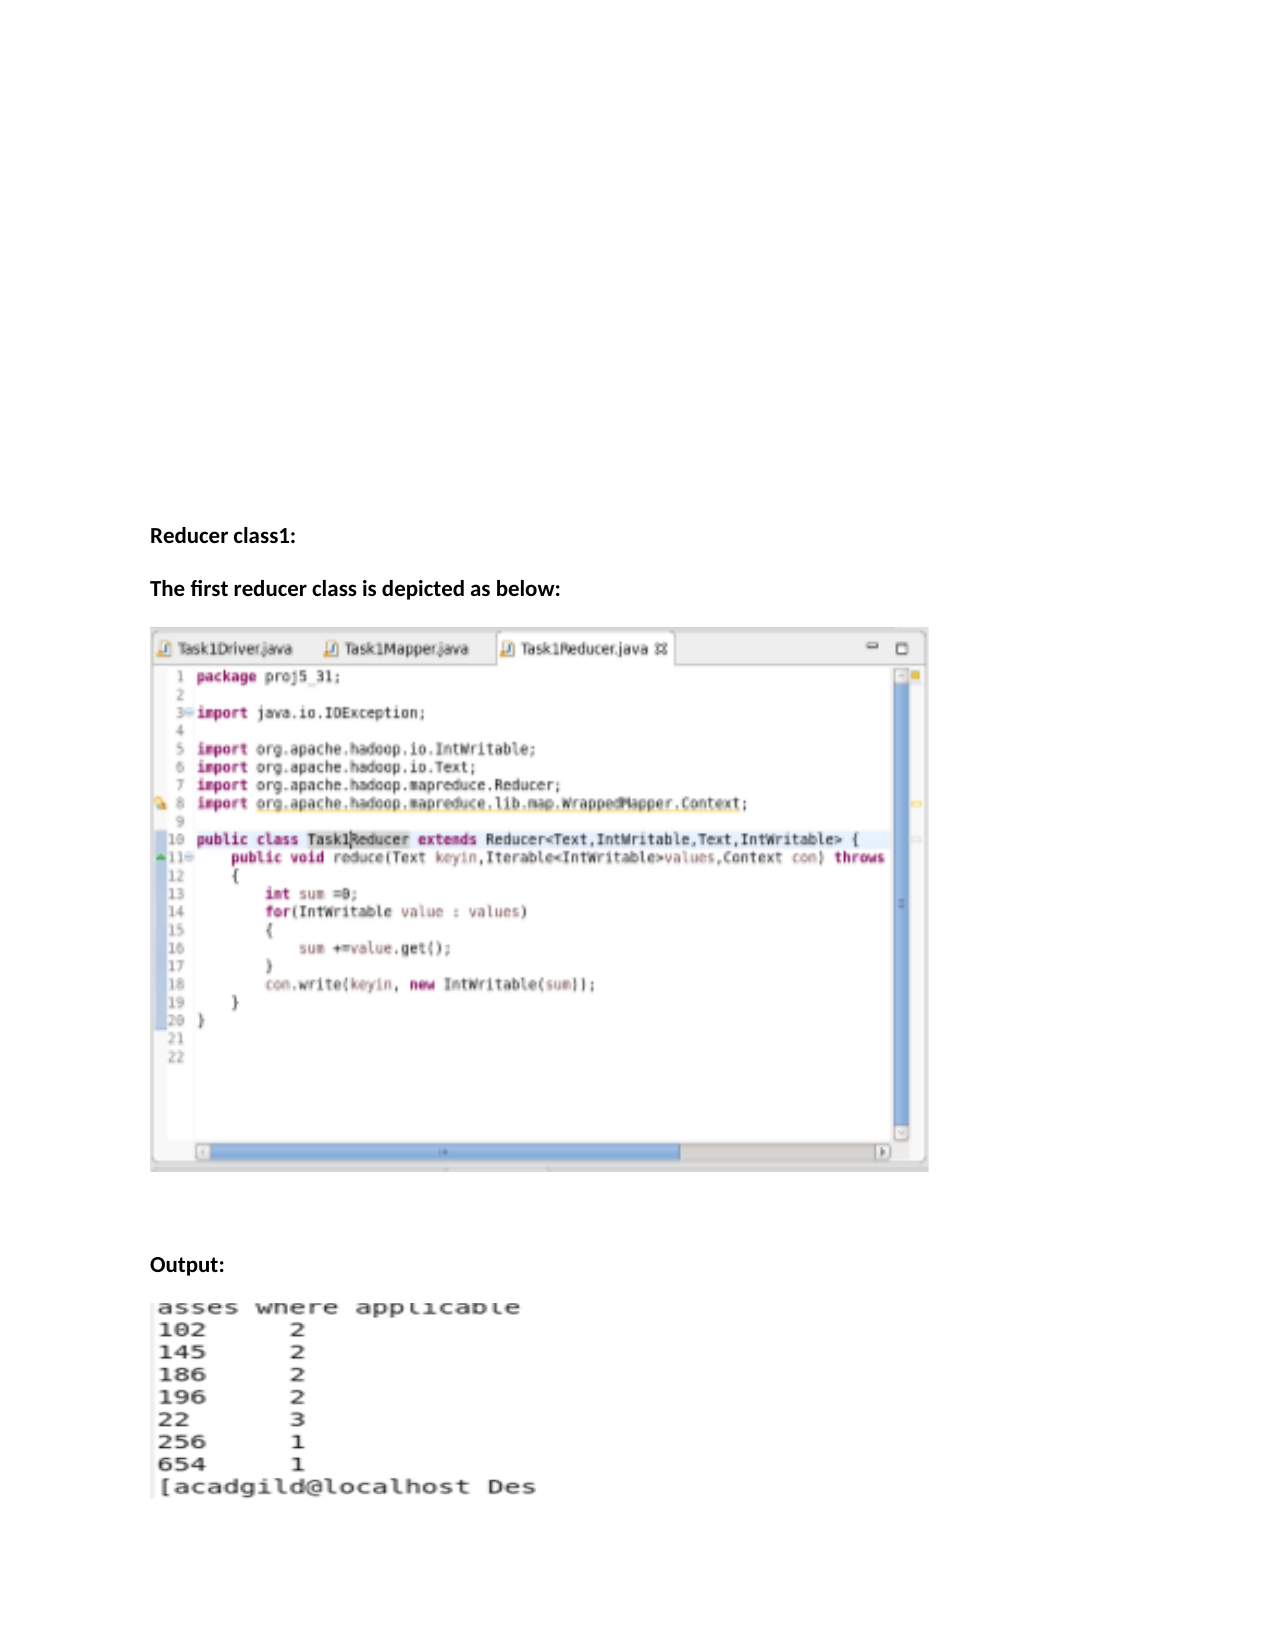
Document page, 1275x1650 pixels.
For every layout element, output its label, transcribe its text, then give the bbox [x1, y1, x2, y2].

picture [150, 1303, 537, 1499]
text The first reducer class is depicted as below: [150, 574, 1125, 602]
picture [150, 627, 929, 1172]
text Output: [150, 1250, 1125, 1278]
text Reducer class1: [150, 521, 1125, 549]
